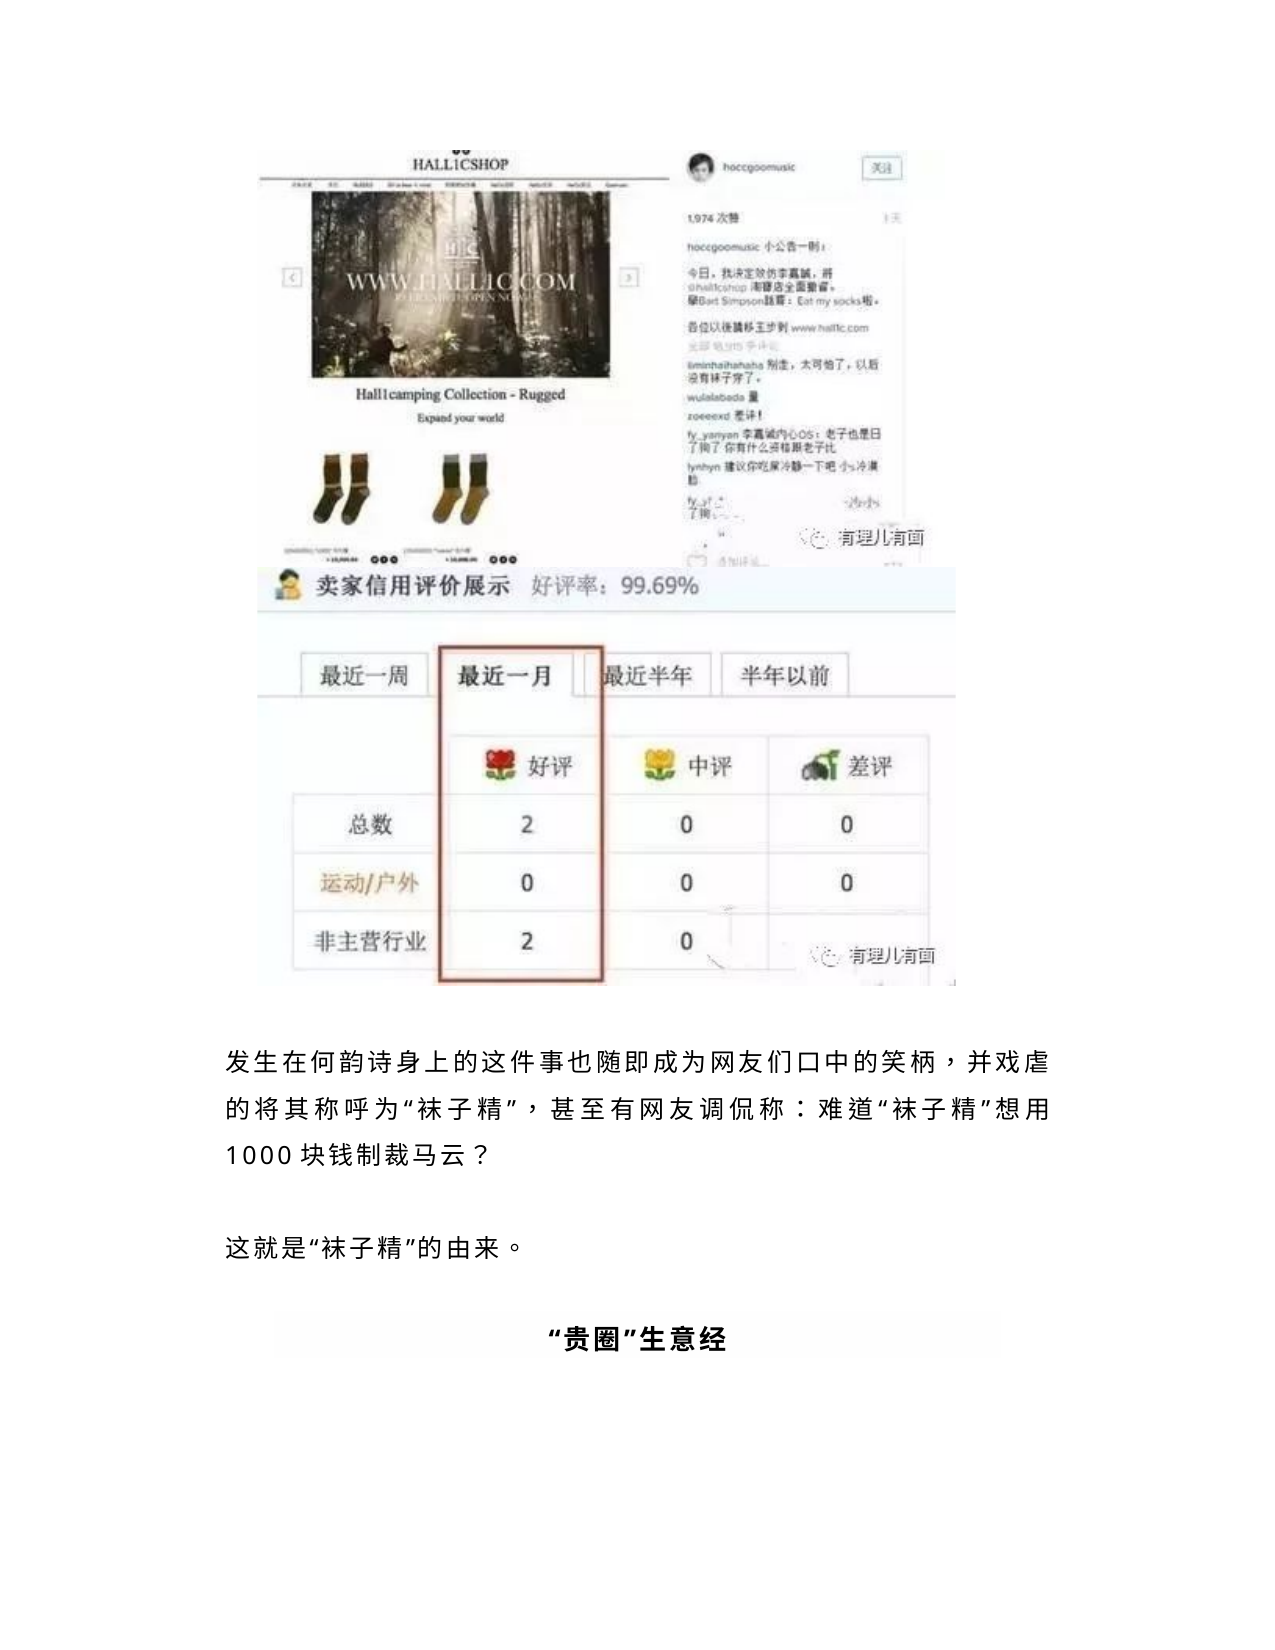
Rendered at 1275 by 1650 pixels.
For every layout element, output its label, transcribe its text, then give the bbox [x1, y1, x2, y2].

text 发生在何韵诗身上的这件事也随即成为网友们口中的笑柄，并戏虐的将其称呼为“袜子精”，甚至有网友调侃称：难道“袜子精”想用1000块钱制裁马云？ [225, 1032, 1050, 1172]
text 这就是“袜子精”的由来。 [225, 1218, 1050, 1265]
text “贵圈”生意经 [274, 1311, 1001, 1358]
picture [257, 150, 956, 986]
